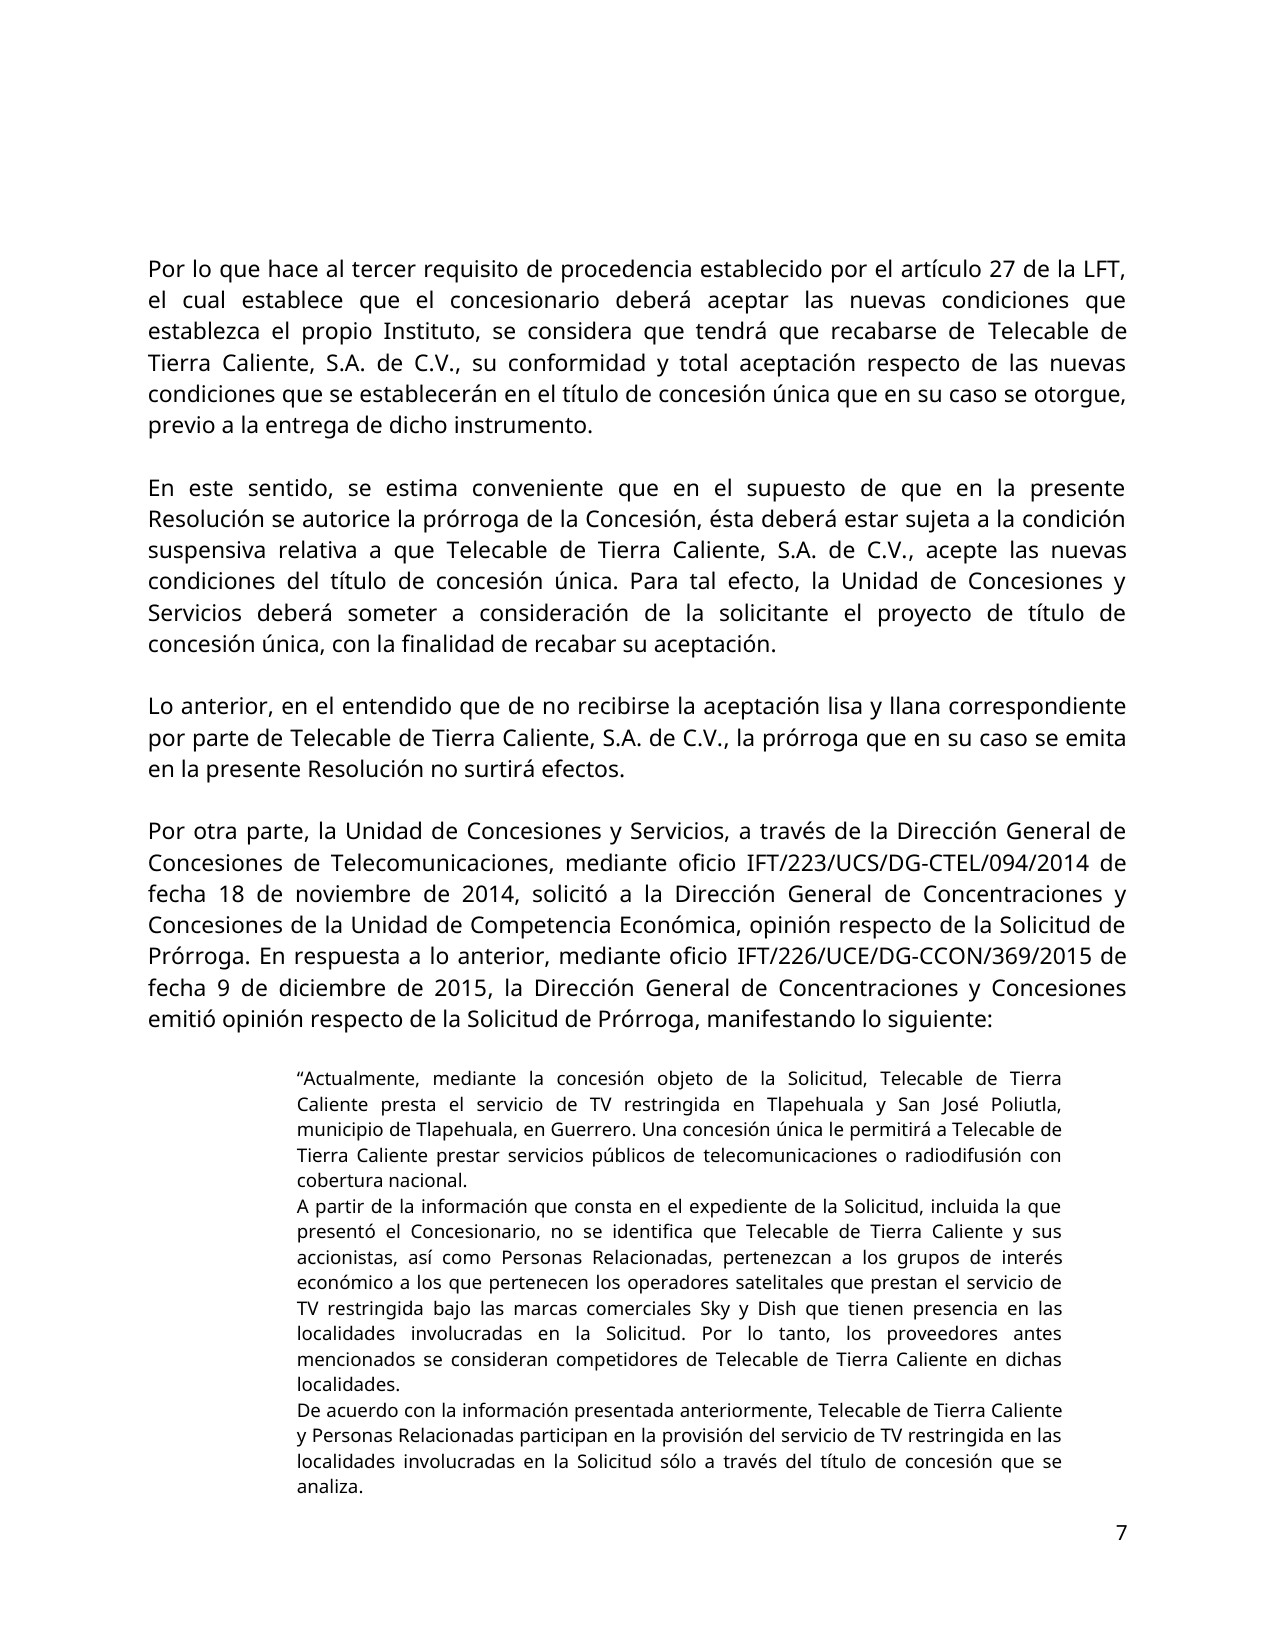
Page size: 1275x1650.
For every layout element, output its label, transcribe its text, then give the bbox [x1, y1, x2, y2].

text Por lo que hace al tercer requisito de procedencia establecido por el artículo 27 de la LFT, el cual establece que el concesionario deberá aceptar las nuevas condiciones que establezca el propio Instituto, se considera que tendrá que recabarse de Telecable de Tierra Caliente, S.A. de C.V., su conformidad y total aceptación respecto de las nuevas condiciones que se establecerán en el título de concesión única que en su caso se otorgue, previo a la entrega de dicho instrumento. [148, 253, 1127, 440]
text Por otra parte, la Unidad de Concesiones y Servicios, a través de la Dirección General de Concesiones de Telecomunicaciones, mediante oficio IFT/223/UCS/DG-CTEL/094/2014 de fecha 18 de noviembre de 2014, solicitó a la Dirección General de Concentraciones y Concesiones de la Unidad de Competencia Económica, opinión respecto de la Solicitud de Prórroga. En respuesta a lo anterior, mediante oficio IFT/226/UCE/DG-CCON/369/2015 de fecha 9 de diciembre de 2015, la Dirección General de Concentraciones y Concesiones emitió opinión respecto de la Solicitud de Prórroga, manifestando lo siguiente: [148, 815, 1127, 1034]
text En este sentido, se estima conveniente que en el supuesto de que en la presente Resolución se autorice la prórroga de la Concesión, ésta deberá estar sujeta a la condición suspensiva relativa a que Telecable de Tierra Caliente, S.A. de C.V., acepte las nuevas condiciones del título de concesión única. Para tal efecto, la Unidad de Concesiones y Servicios deberá someter a consideración de la solicitante el proyecto de título de concesión única, con la finalidad de recabar su aceptación. [148, 472, 1127, 659]
text Lo anterior, en el entendido que de no recibirse la aceptación lisa y llana correspondiente por parte de Telecable de Tierra Caliente, S.A. de C.V., la prórroga que en su caso se emita en la presente Resolución no surtirá efectos. [148, 690, 1127, 784]
text De acuerdo con la información presentada anteriormente, Telecable de Tierra Caliente y Personas Relacionadas participan en la provisión del servicio de TV restringida en las localidades involucradas en la Solicitud sólo a través del título de concesión que se analiza. [297, 1397, 1063, 1499]
text “Actualmente, mediante la concesión objeto de la Solicitud, Telecable de Tierra Caliente presta el servicio de TV restringida en Tlapehuala y San José Poliutla, municipio de Tlapehuala, en Guerrero. Una concesión única le permitirá a Telecable de Tierra Caliente prestar servicios públicos de telecomunicaciones o radiodifusión con cobertura nacional. [297, 1065, 1063, 1193]
text A partir de la información que consta en el expediente de la Solicitud, incluida la que presentó el Concesionario, no se identifica que Telecable de Tierra Caliente y sus accionistas, así como Personas Relacionadas, pertenezcan a los grupos de interés económico a los que pertenecen los operadores satelitales que prestan el servicio de TV restringida bajo las marcas comerciales Sky y Dish que tienen presencia en las localidades involucradas en la Solicitud. Por lo tanto, los proveedores antes mencionados se consideran competidores de Telecable de Tierra Caliente en dichas localidades. [297, 1193, 1063, 1397]
